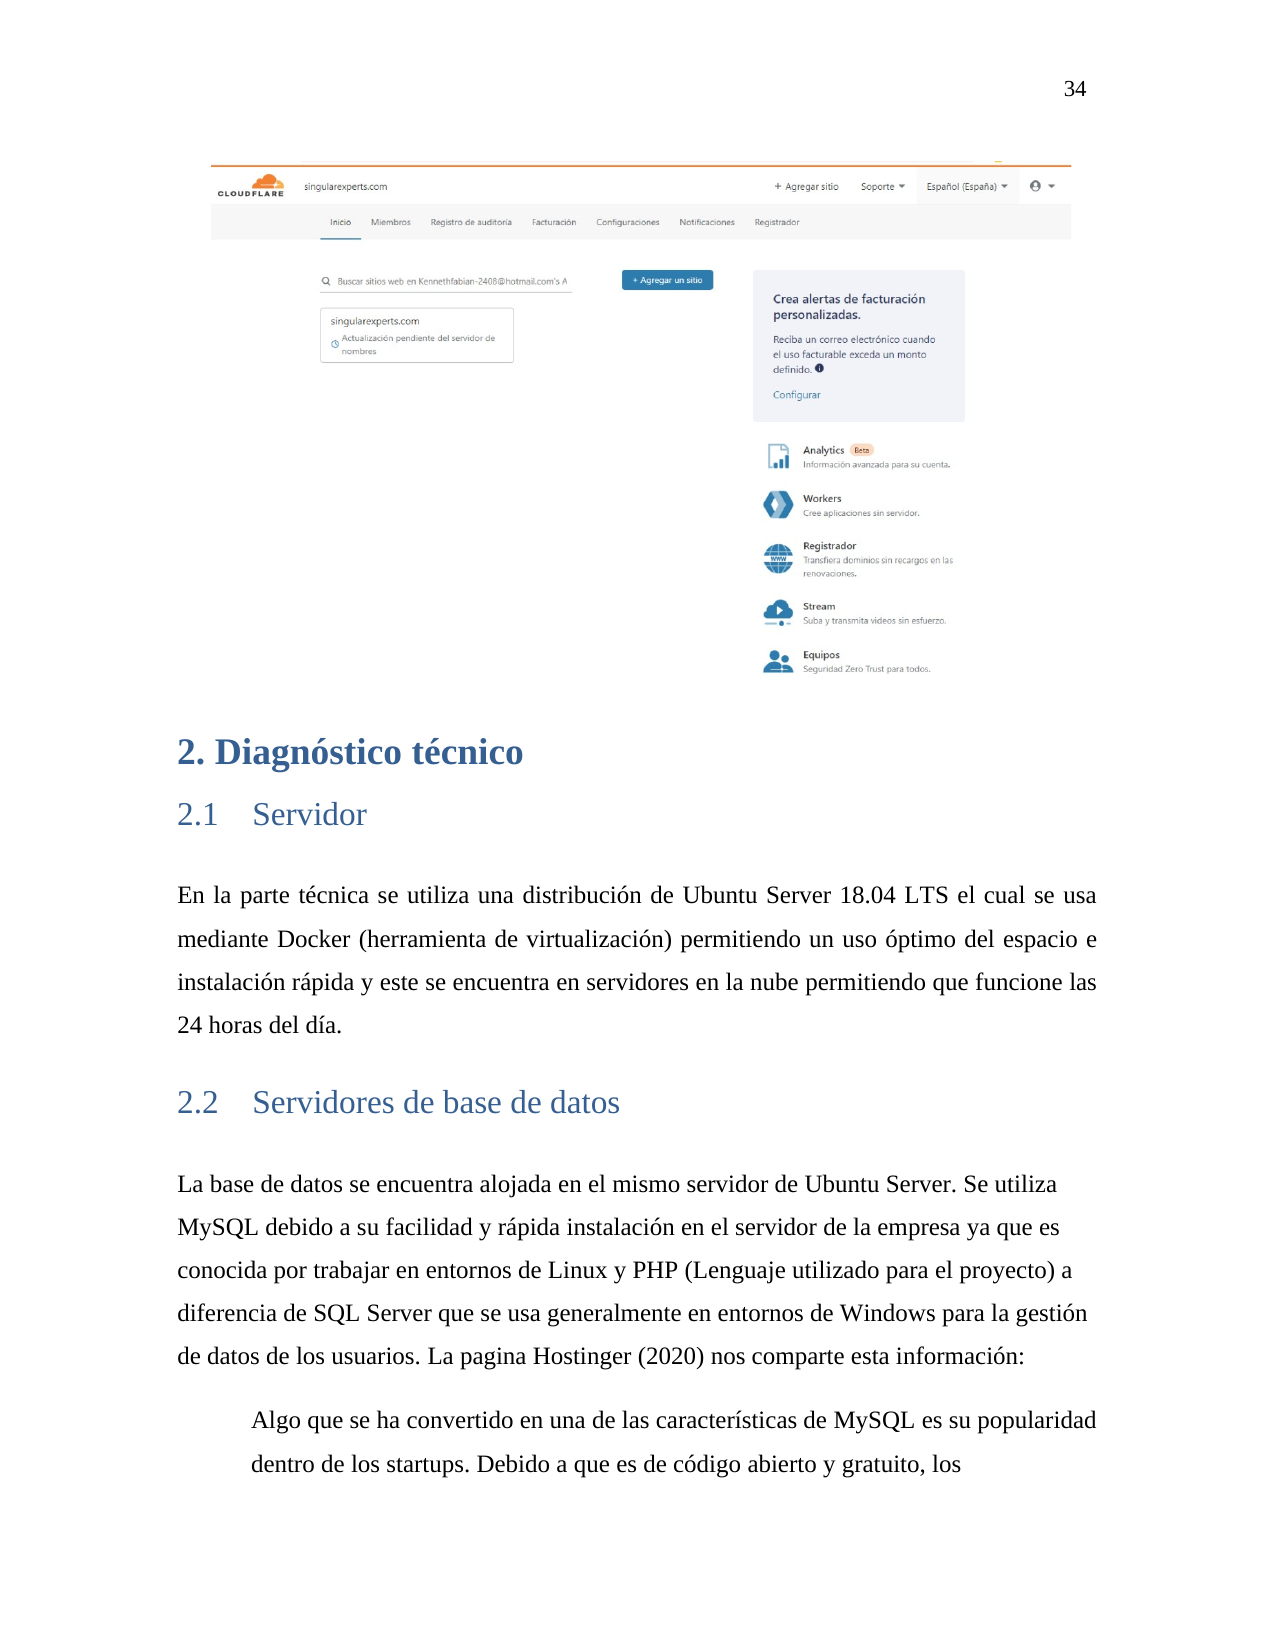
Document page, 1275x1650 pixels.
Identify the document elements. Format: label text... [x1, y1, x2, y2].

subtitle Diagnóstico técnico [177, 729, 1275, 772]
text La base de datos se encuentra alojada en el mismo servidor de Ubuntu Server. Se utiliza MySQL debido a su facilidad y rápida instalación en el servidor de la empresa ya que es conocida por trabajar en entornos de Linux y PHP (Lenguaje utilizado para el proyecto) a diferencia de SQL Server que se usa generalmente en entornos de Windows para la gestión de datos de los usuarios. La pagina Hostinger (2020) nos comparte esta información: [177, 1169, 1090, 1370]
text Algo que se ha convertido en una de las características de MySQL es su popularidad dentro de los startups. Debido a que es de código abierto y gratuito, los [251, 1406, 1097, 1477]
subtitle Servidores de base de datos [177, 1082, 1275, 1121]
text En la parte técnica se utiliza una distribución de Ubuntu Server 18.04 LTS el cual se usa mediante Docker (herramienta de virtualización) permitiendo un uso óptimo del espacio e instalación rápida y este se encuentra en servidores en la nube permitiendo que funcione las 24 horas del día. [177, 881, 1098, 1039]
subtitle Servidor [177, 794, 1275, 833]
picture [211, 161, 1072, 674]
